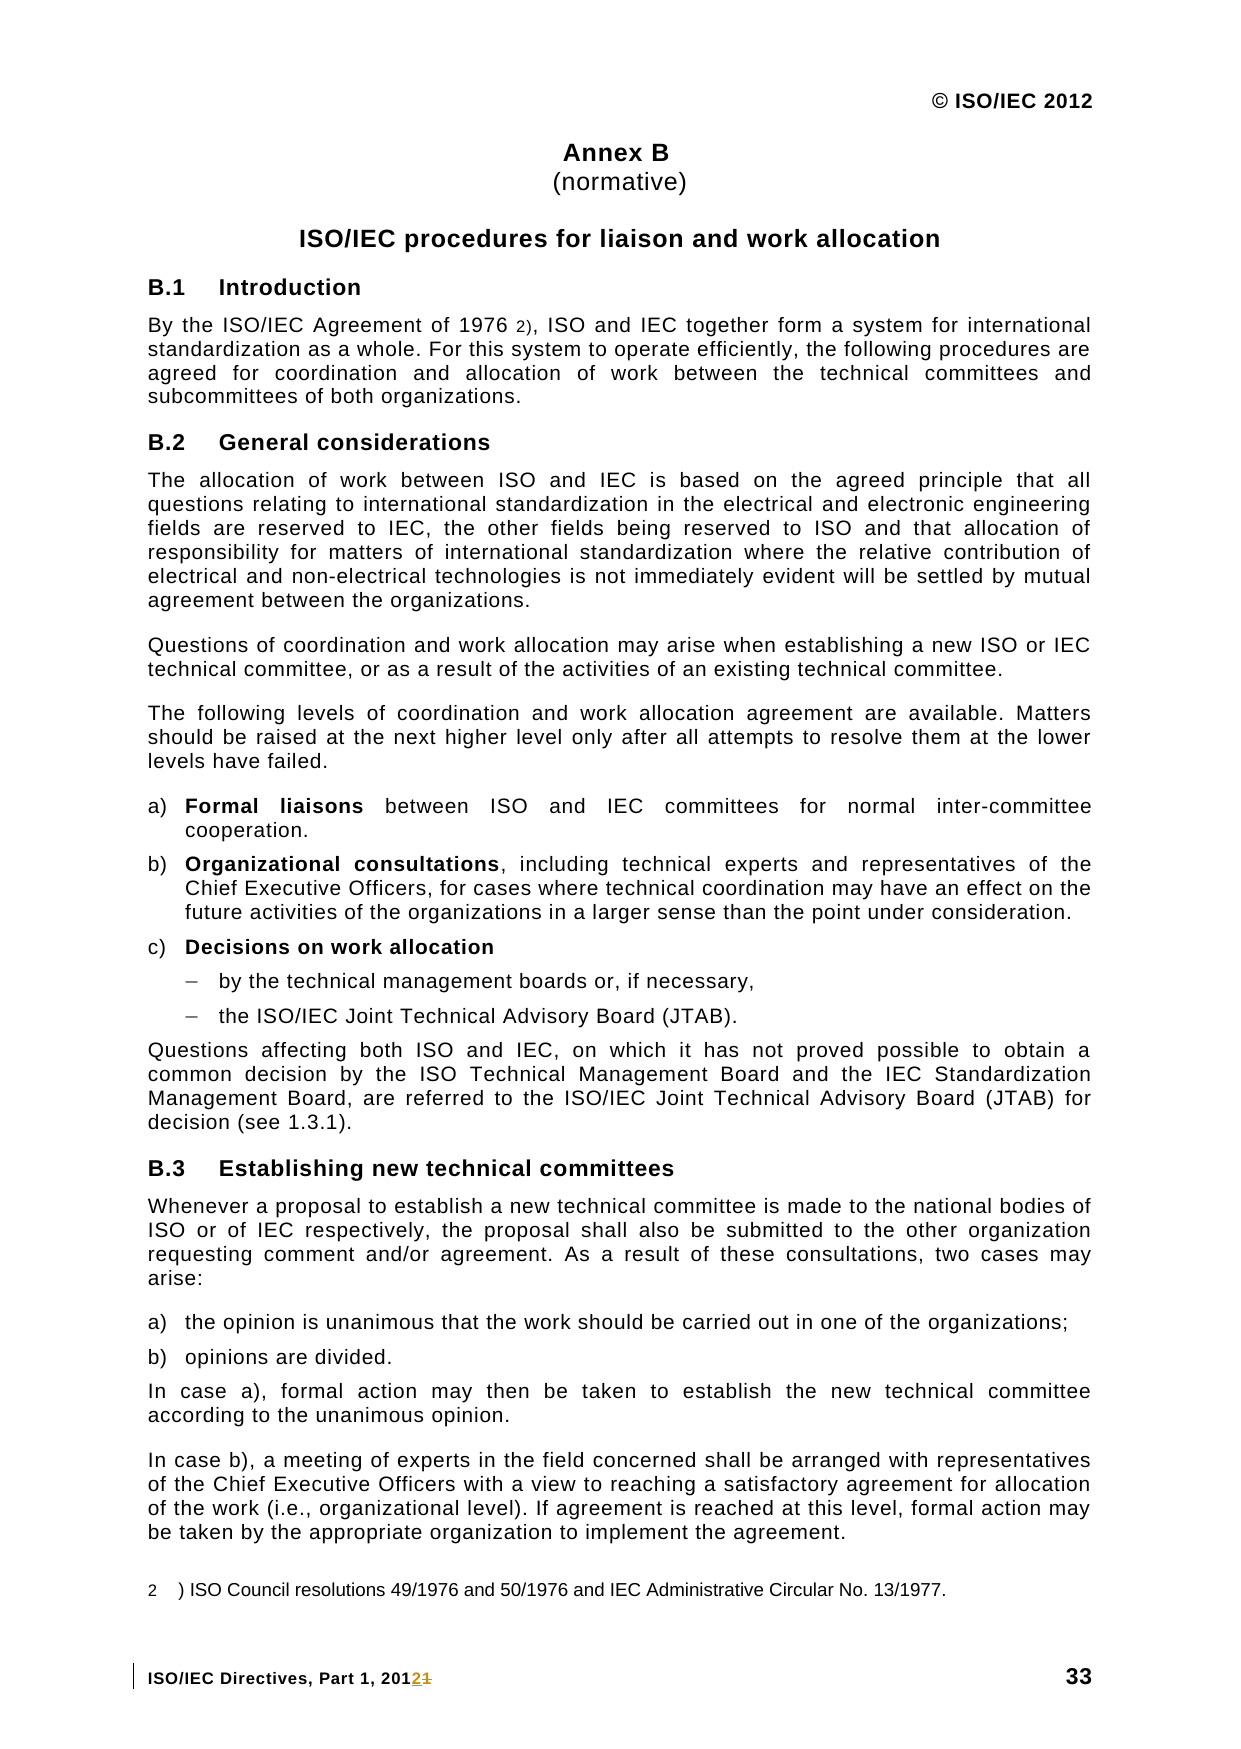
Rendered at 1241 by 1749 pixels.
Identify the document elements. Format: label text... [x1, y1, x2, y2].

subtitle Establishing new technical committees [148, 1154, 1092, 1181]
text By the ISO/IEC Agreement of 1976 ), ISO and IEC together form a system for international standardization as a whole. For this system to operate efficiently, the following procedures are agreed for coordination and allocation of work between the technical committees and subcommittees of both organizations. [148, 312, 1092, 408]
text Whenever a proposal to establish a new technical committee is made to the national bodies of ISO or of IEC respectively, the proposal shall also be submitted to the other organization requesting comment and/or agreement. As a result of these consultations, two cases may arise: [148, 1193, 1092, 1289]
list Organizational consultations, including technical experts and representatives of the Chief Executive Officers, for cases where technical coordination may have an effect on the future activities of the organizations in a larger sense than the point under consideration. [148, 852, 1092, 924]
list by the technical management boards or, if necessary, [183, 969, 1092, 993]
text In case b), a meeting of experts in the field concerned shall be arranged with representatives of the Chief Executive Officers with a view to reaching a satisfactory agreement for allocation of the work (i.e., organizational level). If agreement is reached at this level, formal action may be taken by the appropriate organization to implement the agreement. [148, 1448, 1092, 1543]
text The allocation of work between ISO and IEC is based on the agreed principle that all questions relating to international standardization in the electrical and electronic engineering fields are reserved to IEC, the other fields being reserved to ISO and that allocation of responsibility for matters of international standardization where the relative contribution of electrical and non-electrical technologies is not immediately evident will be settled by mutual agreement between the organizations. [148, 468, 1092, 612]
text Questions affecting both ISO and IEC, on which it has not proved possible to obtain a common decision by the ISO Technical Management Board and the IEC Standardization Management Board, are referred to the ISO/IEC Joint Technical Advisory Board (JTAB) for decision (see 1.3.1). [148, 1038, 1092, 1134]
list Decisions on work allocation [148, 934, 1092, 958]
subtitle General considerations [148, 429, 1092, 455]
list Formal liaisons between ISO and IEC committees for normal inter-committee cooperation. [148, 794, 1092, 842]
text Questions of coordination and work allocation may arise when establishing a new ISO or IEC technical committee, or as a result of the activities of an existing technical committee. [148, 632, 1092, 680]
text The following levels of coordination and work allocation agreement are available. Matters should be raised at the next higher level only after all attempts to resolve them at the lower levels have failed. [148, 701, 1092, 773]
text In case a), formal action may then be taken to establish the new technical committee according to the unanimous opinion. [148, 1379, 1092, 1427]
list opinions are divided. [148, 1344, 1092, 1368]
list the ISO/IEC Joint Technical Advisory Board (JTAB). [183, 1003, 1092, 1027]
subtitle Introduction [148, 273, 1092, 300]
title (normative) ISO/IEC procedures for liaison and work allocation [148, 138, 1092, 253]
list the opinion is unanimous that the work should be carried out in one of the organizations; [148, 1310, 1092, 1334]
